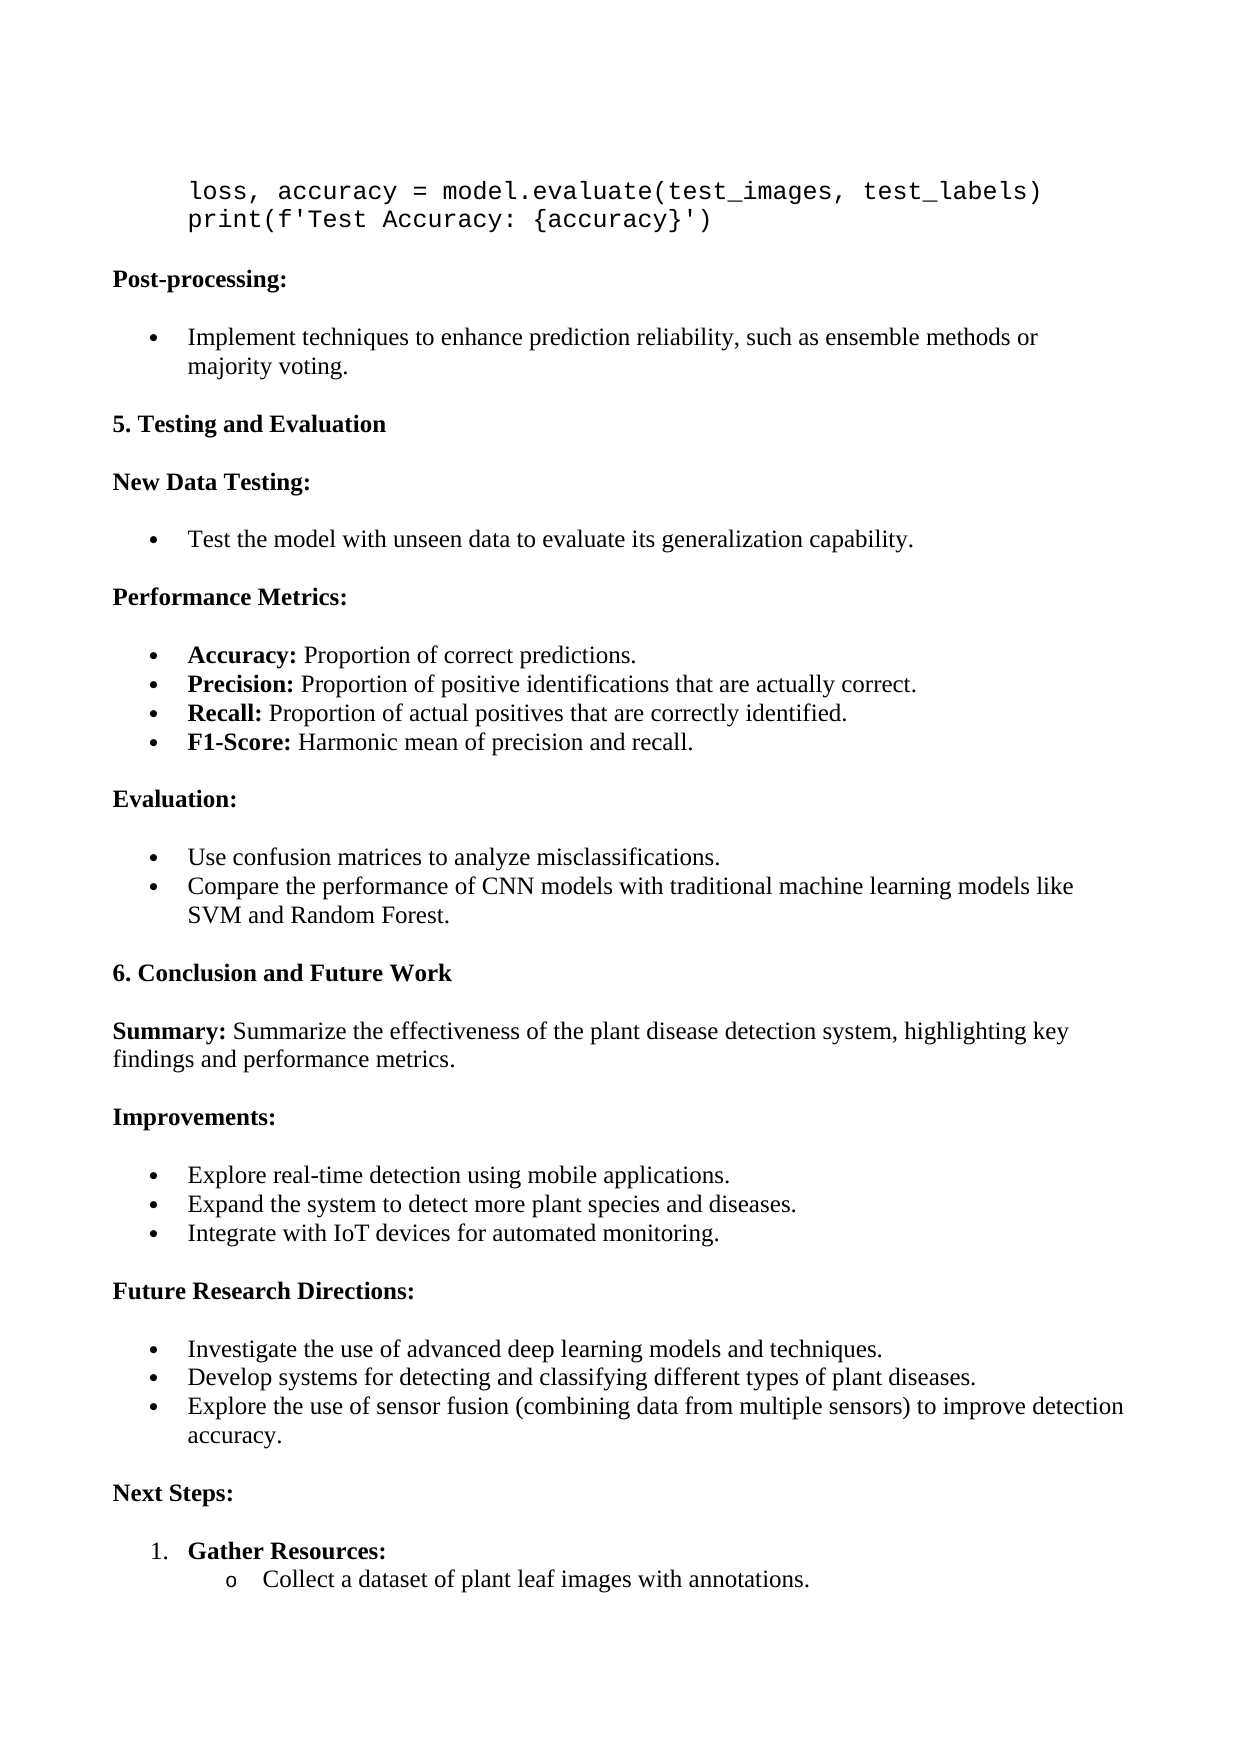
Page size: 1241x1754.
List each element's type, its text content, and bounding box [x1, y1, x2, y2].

list Explore real-time detection using mobile applications. [150, 1160, 1128, 1189]
text Summary: Summarize the effectiveness of the plant disease detection system, highlighting key findings and performance metrics. [112, 1016, 1128, 1073]
list Expand the system to detect more plant species and diseases. [150, 1189, 1128, 1218]
text loss, accuracy = model.evaluate(test_images, test_labels) [187, 178, 1128, 207]
list Recall: Proportion of actual positives that are correctly identified. [150, 698, 1128, 727]
text Performance Metrics: [112, 582, 1128, 611]
list F1-Score: Harmonic mean of precision and recall. [150, 727, 1128, 755]
list Gather Resources: [150, 1536, 1128, 1564]
text print(f'Test Accuracy: {accuracy}') [187, 207, 1128, 235]
text Future Research Directions: [112, 1276, 1128, 1304]
list Investigate the use of advanced deep learning models and techniques. [150, 1334, 1128, 1362]
list Collect a dataset of plant leaf images with annotations. [225, 1564, 1128, 1594]
list Compare the performance of CNN models with traditional machine learning models like SVM and Random Forest. [150, 871, 1128, 929]
text Improvements: [112, 1102, 1128, 1131]
list Implement techniques to enhance prediction reliability, such as ensemble methods or majority voting. [150, 322, 1128, 379]
list Precision: Proportion of positive identifications that are actually correct. [150, 669, 1128, 698]
text Post-processing: [112, 264, 1128, 293]
text 5. Testing and Evaluation [112, 409, 1128, 437]
list Accuracy: Proportion of correct predictions. [150, 640, 1128, 669]
list Use confusion matrices to analyze misclassifications. [150, 842, 1128, 871]
list Develop systems for detecting and classifying different types of plant diseases. [150, 1362, 1128, 1391]
list Explore the use of sensor fusion (combining data from multiple sensors) to improve detection accuracy. [150, 1391, 1128, 1449]
list Test the model with unseen data to evaluate its generalization capability. [150, 524, 1128, 553]
text Evaluation: [112, 784, 1128, 813]
text Next Steps: [112, 1478, 1128, 1507]
list Integrate with IoT devices for automated monitoring. [150, 1218, 1128, 1247]
text 6. Conclusion and Future Work [112, 958, 1128, 987]
text New Data Testing: [112, 467, 1128, 495]
